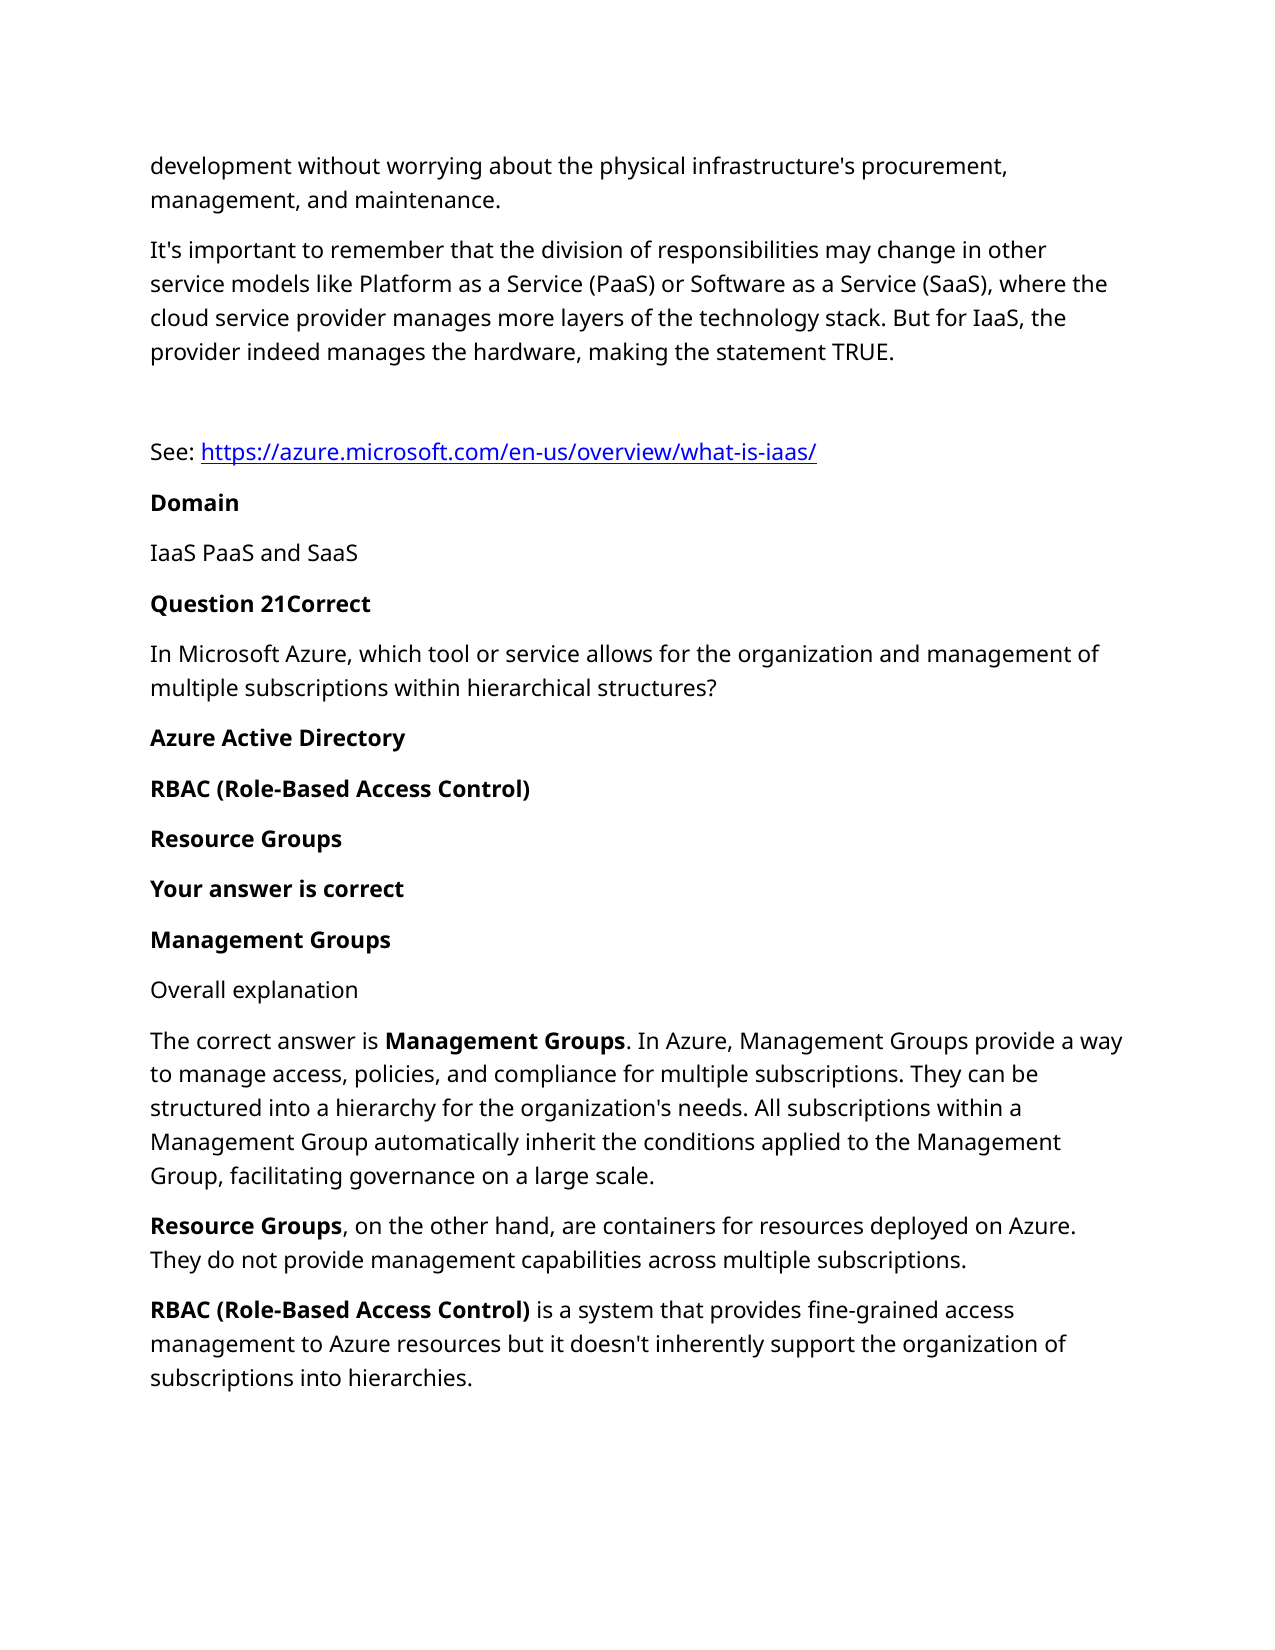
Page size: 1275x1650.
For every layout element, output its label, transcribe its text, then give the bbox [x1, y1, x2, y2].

text RBAC (Role-Based Access Control) is a system that provides fine-grained access management to Azure resources but it doesn't inherently support the organization of subscriptions into hierarchies. [150, 1294, 1125, 1393]
text Azure Active Directory [150, 722, 1125, 753]
text Question 21Correct [150, 587, 1125, 619]
text It's important to remember that the division of responsibilities may change in other service models like Platform as a Service (PaaS) or Software as a Service (SaaS), where the cloud service provider manages more layers of the technology stack. But for IaaS, the provider indeed manages the hardware, making the statement TRUE. [150, 234, 1125, 367]
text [150, 150, 1125, 215]
text The correct answer is Management Groups. In Azure, Management Groups provide a way to manage access, policies, and compliance for multiple subscriptions. They can be structured into a hierarchy for the organization's needs. All subscriptions within a Management Group automatically inherit the conditions applied to the Management Group, facilitating governance on a large scale. [150, 1024, 1125, 1191]
text Overall explanation [150, 974, 1125, 1005]
text Resource Groups [150, 823, 1125, 854]
text IaaS PaaS and SaaS [150, 537, 1125, 568]
text Your answer is correct [150, 873, 1125, 904]
text In Microsoft Azure, which tool or service allows for the organization and management of multiple subscriptions within hierarchical structures? [150, 638, 1125, 703]
text RBAC (Role-Based Access Control) [150, 772, 1125, 804]
text Resource Groups, on the other hand, are containers for resources deployed on Azure. They do not provide management capabilities across multiple subscriptions. [150, 1210, 1125, 1275]
text See: https://azure.microsoft.com/en-us/overview/what-is-iaas/ [150, 436, 1125, 467]
text Domain [150, 487, 1125, 518]
text Management Groups [150, 924, 1125, 955]
